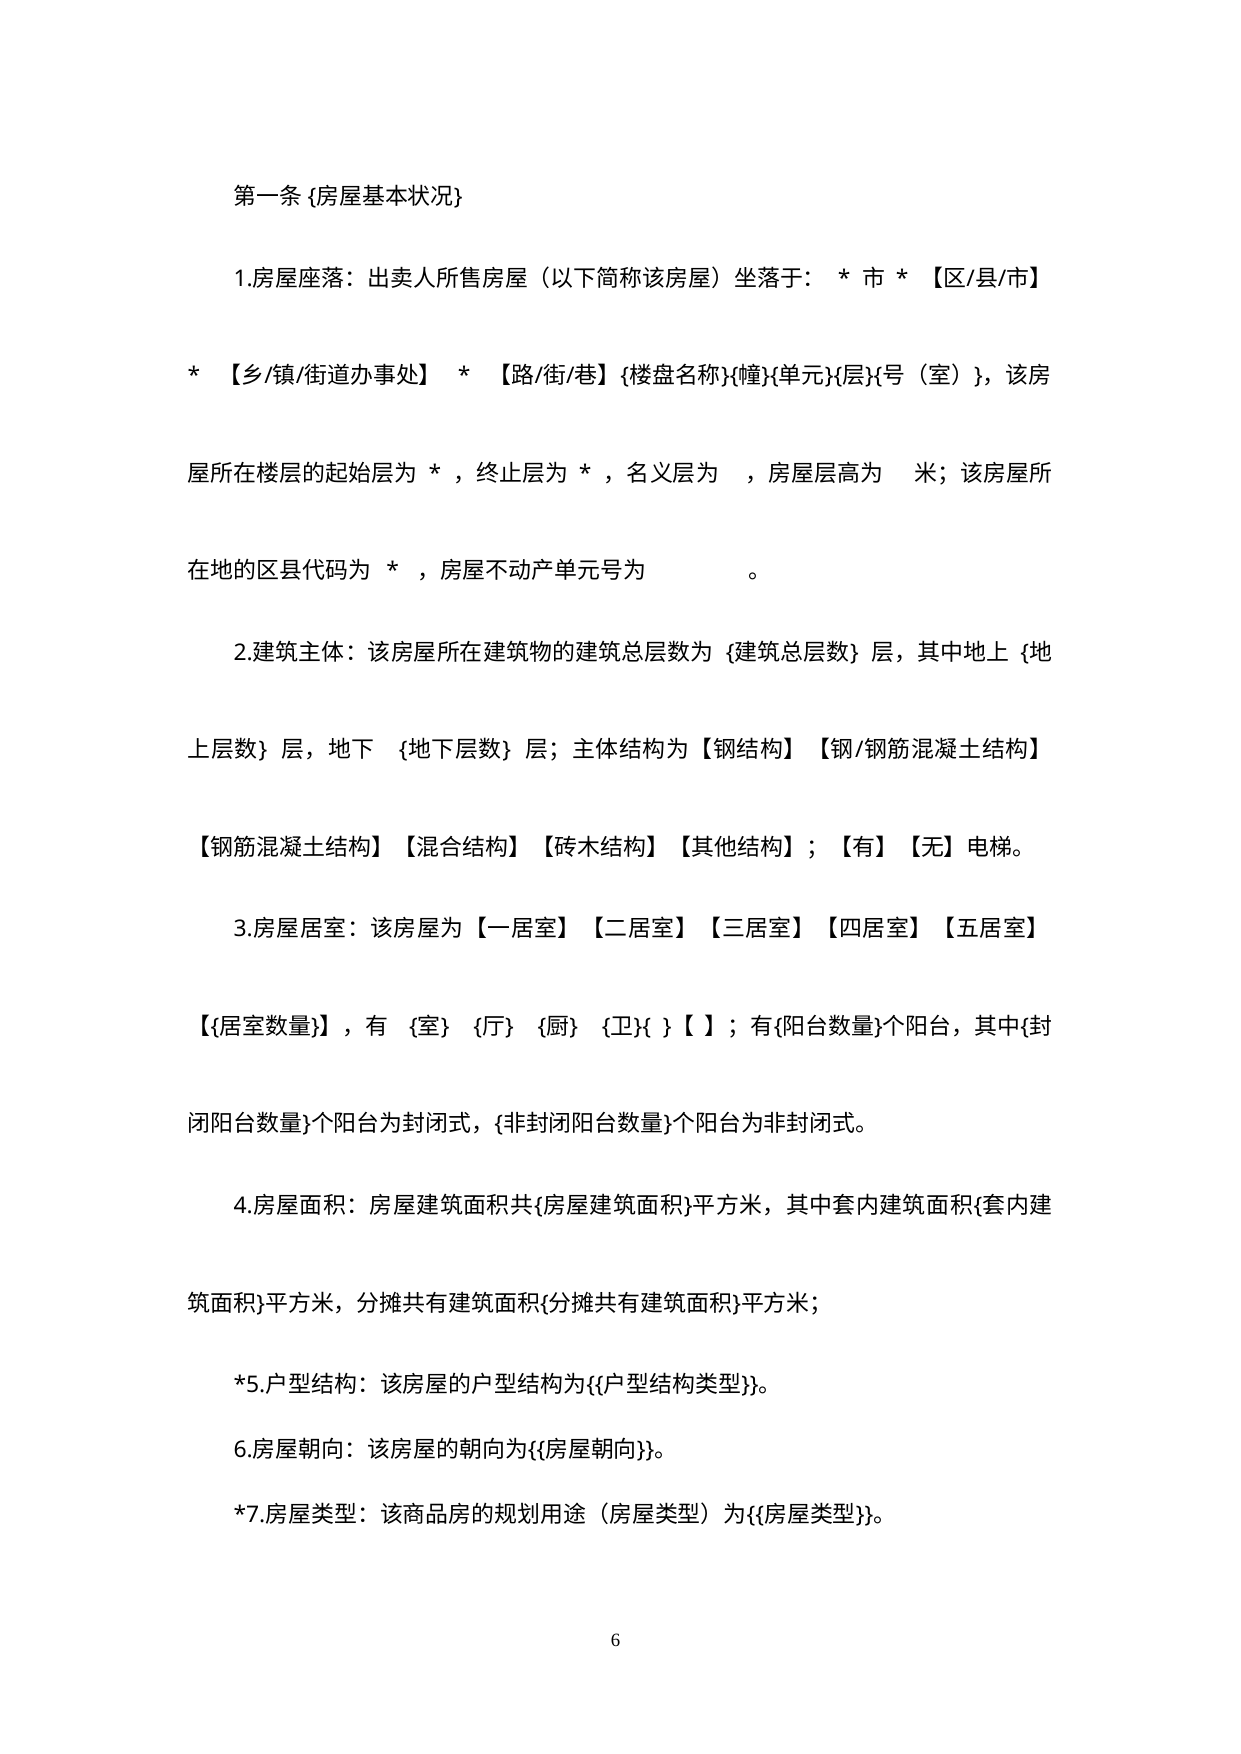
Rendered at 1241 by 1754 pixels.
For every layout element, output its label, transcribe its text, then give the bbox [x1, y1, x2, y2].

text 4.房屋面积：房屋建筑面积共{房屋建筑面积}平方米，其中套内建筑面积{套内建筑面积}平方米，分摊共有建筑面积{分摊共有建筑面积}平方米； [187, 1171, 1053, 1333]
text 第一条 {房屋基本状况} [187, 162, 1053, 227]
text *5.户型结构：该房屋的户型结构为{{户型结构类型}}。 [187, 1350, 1053, 1415]
text 2.建筑主体：该房屋所在建筑物的建筑总层数为 {建筑总层数} 层，其中地上 {地上层数} 层，地下 {地下层数} 层；主体结构为【钢结构】【钢/钢筋混凝土结构】【钢筋混凝土结构】【混合结构】【砖木结构】【其他结构】；【有】【无】电梯。 [187, 618, 1053, 878]
text 6.房屋朝向：该房屋的朝向为{{房屋朝向}}。 [187, 1415, 1053, 1480]
text 1.房屋座落：出卖人所售房屋（以下简称该房屋）坐落于： * 市 * 【区/县/市】 * 【乡/镇/街道办事处】 * 【路/街/巷】{楼盘名称}{幢}{单元}{层}{号（室）}，该房屋所在楼层的起始层为 * ，终止层为 * ，名义层为 ，房屋层高为 米；该房屋所在地的区县代码为 * ，房屋不动产单元号为 。 [187, 244, 1053, 601]
text *7.房屋类型：该商品房的规划用途（房屋类型）为{{房屋类型}}。 [187, 1480, 1053, 1545]
text 3.房屋居室：该房屋为【一居室】【二居室】【三居室】【四居室】【五居室】【{居室数量}】，有 {室} {厅} {厨} {卫}{ }【 】；有{阳台数量}个阳台，其中{封闭阳台数量}个阳台为封闭式，{非封闭阳台数量}个阳台为非封闭式。 [187, 894, 1053, 1154]
